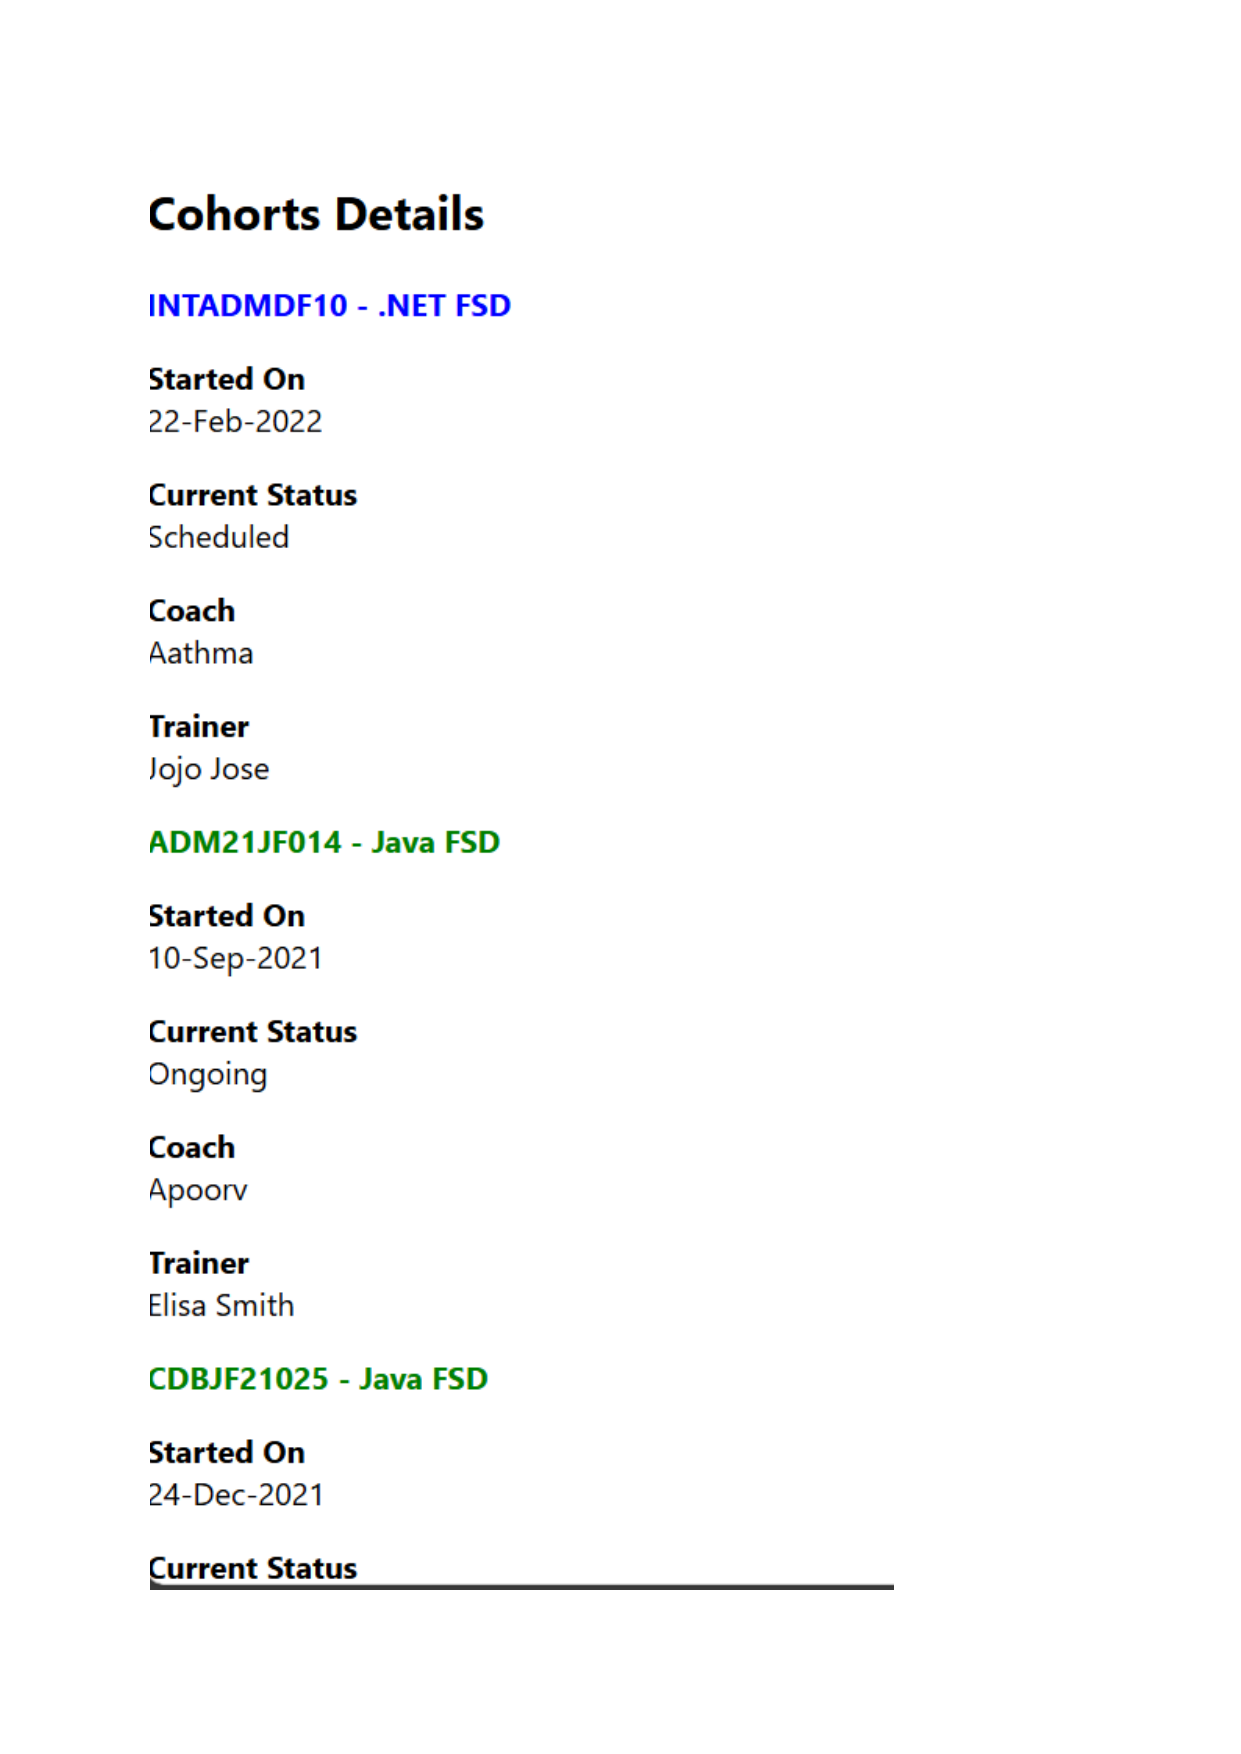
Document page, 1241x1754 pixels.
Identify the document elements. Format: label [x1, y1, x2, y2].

picture [150, 150, 894, 1590]
